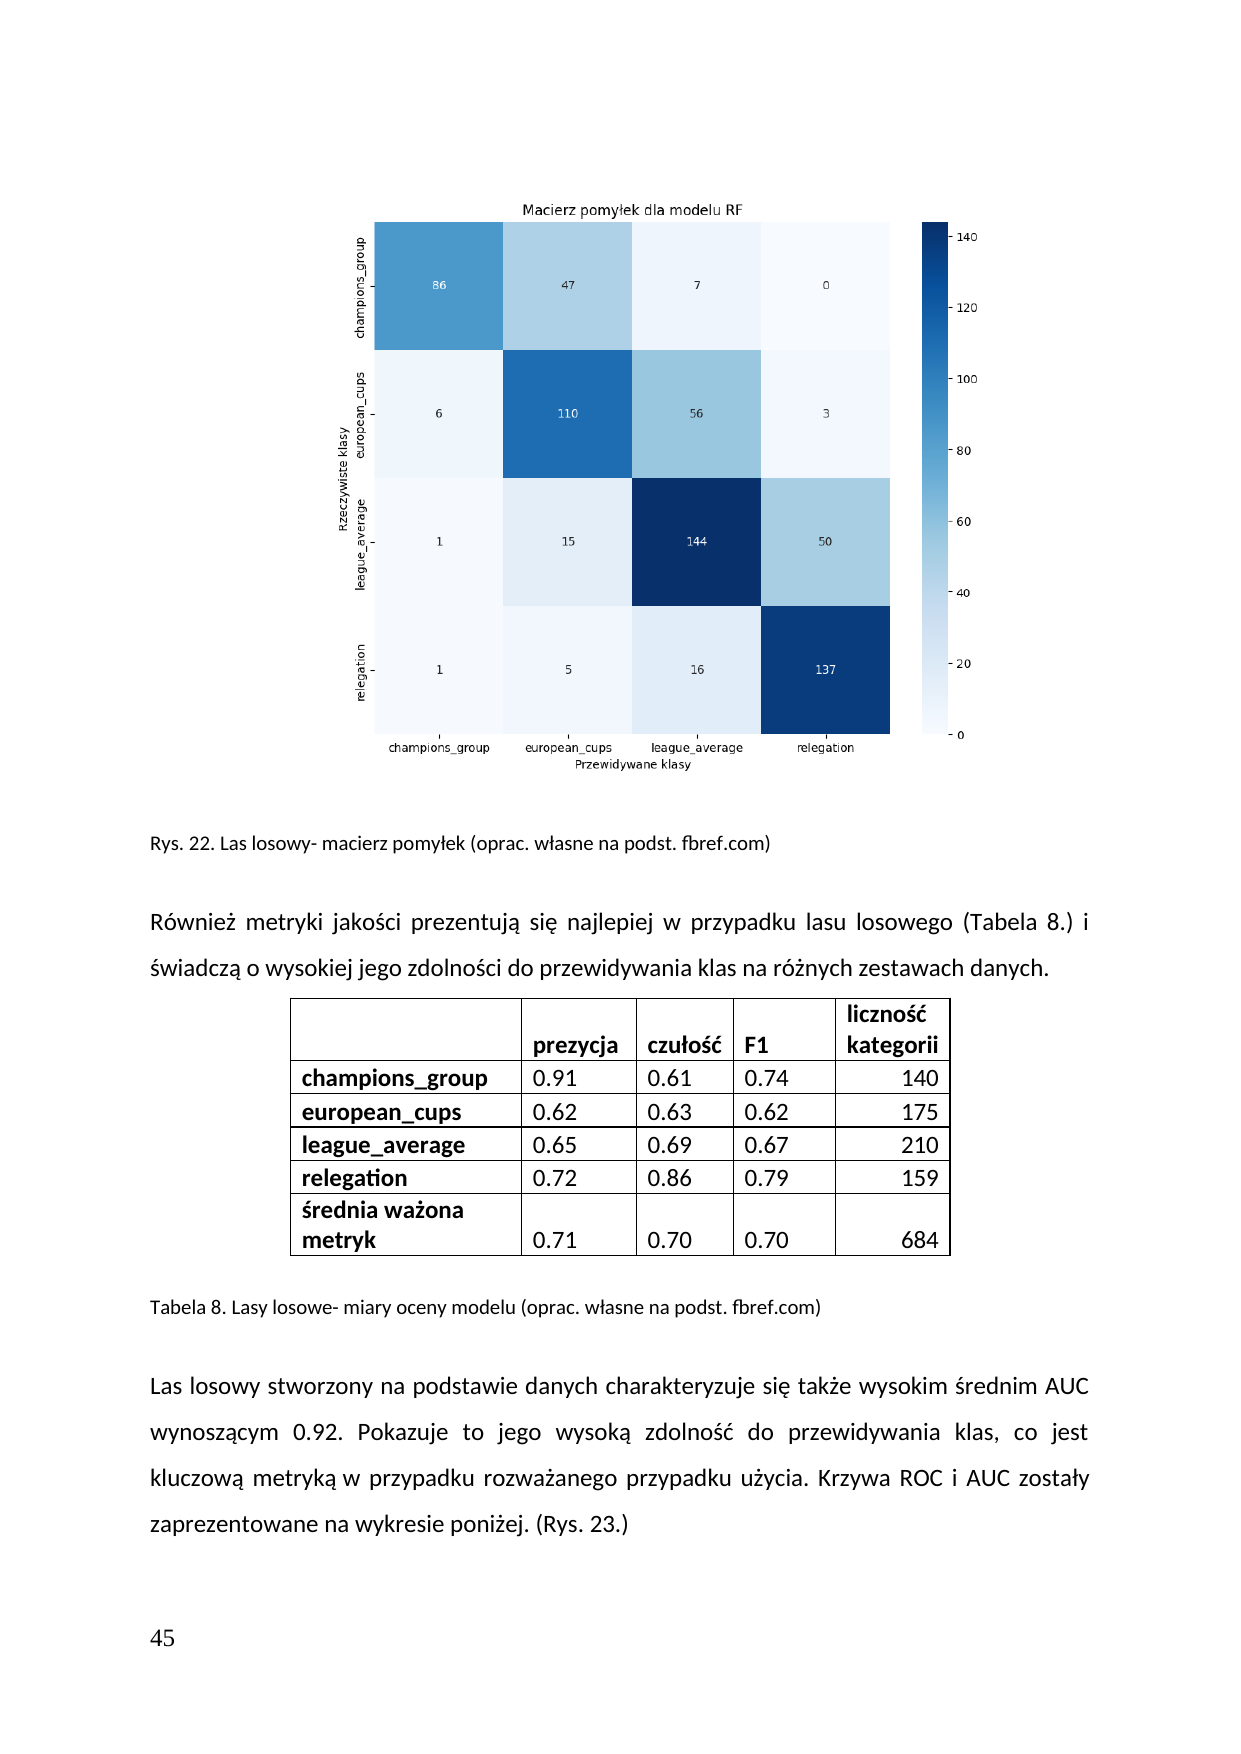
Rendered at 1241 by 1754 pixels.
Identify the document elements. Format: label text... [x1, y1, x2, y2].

table_cell 0.86 [637, 1161, 733, 1193]
table_header czułość [637, 999, 733, 1060]
table_cell 0.65 [522, 1128, 636, 1160]
table_cell 210 [836, 1128, 949, 1160]
table_cell średnia ważona metryk [291, 1194, 521, 1255]
table_cell 0.62 [522, 1094, 636, 1126]
table_cell 0.79 [734, 1161, 835, 1193]
table_cell champions_group [291, 1061, 521, 1093]
text Również metryki jakości prezentują się najlepiej w przypadku lasu losowego (Tabela 8.) i świadczą o wysokiej jego zdolności do przewidywania klas na różnych zestawach danych. [150, 906, 1090, 982]
table_cell 0.71 [522, 1194, 636, 1255]
table_cell league_average [291, 1128, 521, 1160]
table_cell 0.67 [734, 1128, 835, 1160]
picture [330, 195, 986, 778]
table_cell 0.63 [637, 1094, 733, 1126]
table_cell 0.62 [734, 1094, 835, 1126]
table_header F1 [734, 999, 835, 1060]
table_cell relegation [291, 1161, 521, 1193]
text Rys. 22. Las losowy- macierz pomyłek (oprac. własne na podst. fbref.com) [150, 830, 1090, 855]
table_cell 0.91 [522, 1061, 636, 1093]
table_cell 0.70 [637, 1194, 733, 1255]
table_header [291, 999, 521, 1060]
table_header prezycja [522, 999, 636, 1060]
text Tabela 8. Lasy losowe- miary oceny modelu (oprac. własne na podst. fbref.com) [150, 1294, 1090, 1320]
table_cell european_cups [291, 1094, 521, 1126]
table_cell 175 [836, 1094, 949, 1126]
table_cell 0.69 [637, 1128, 733, 1160]
text Las losowy stworzony na podstawie danych charakteryzuje się także wysokim średnim AUC wynoszącym 0.92. Pokazuje to jego wysoką zdolność do przewidywania klas, co jest kluczową metryką w przypadku rozważanego przypadku użycia. Krzywa ROC i AUC zostały zaprezentowane na wykresie poniżej. (Rys. 23.) [150, 1371, 1090, 1538]
table_cell 0.74 [734, 1061, 835, 1093]
table_header liczność kategorii [836, 999, 949, 1060]
table_cell 140 [836, 1061, 949, 1093]
table_cell 0.61 [637, 1061, 733, 1093]
table_cell 159 [836, 1161, 949, 1193]
table_cell 684 [836, 1194, 949, 1255]
table_cell 0.72 [522, 1161, 636, 1193]
table_cell 0.70 [734, 1194, 835, 1255]
